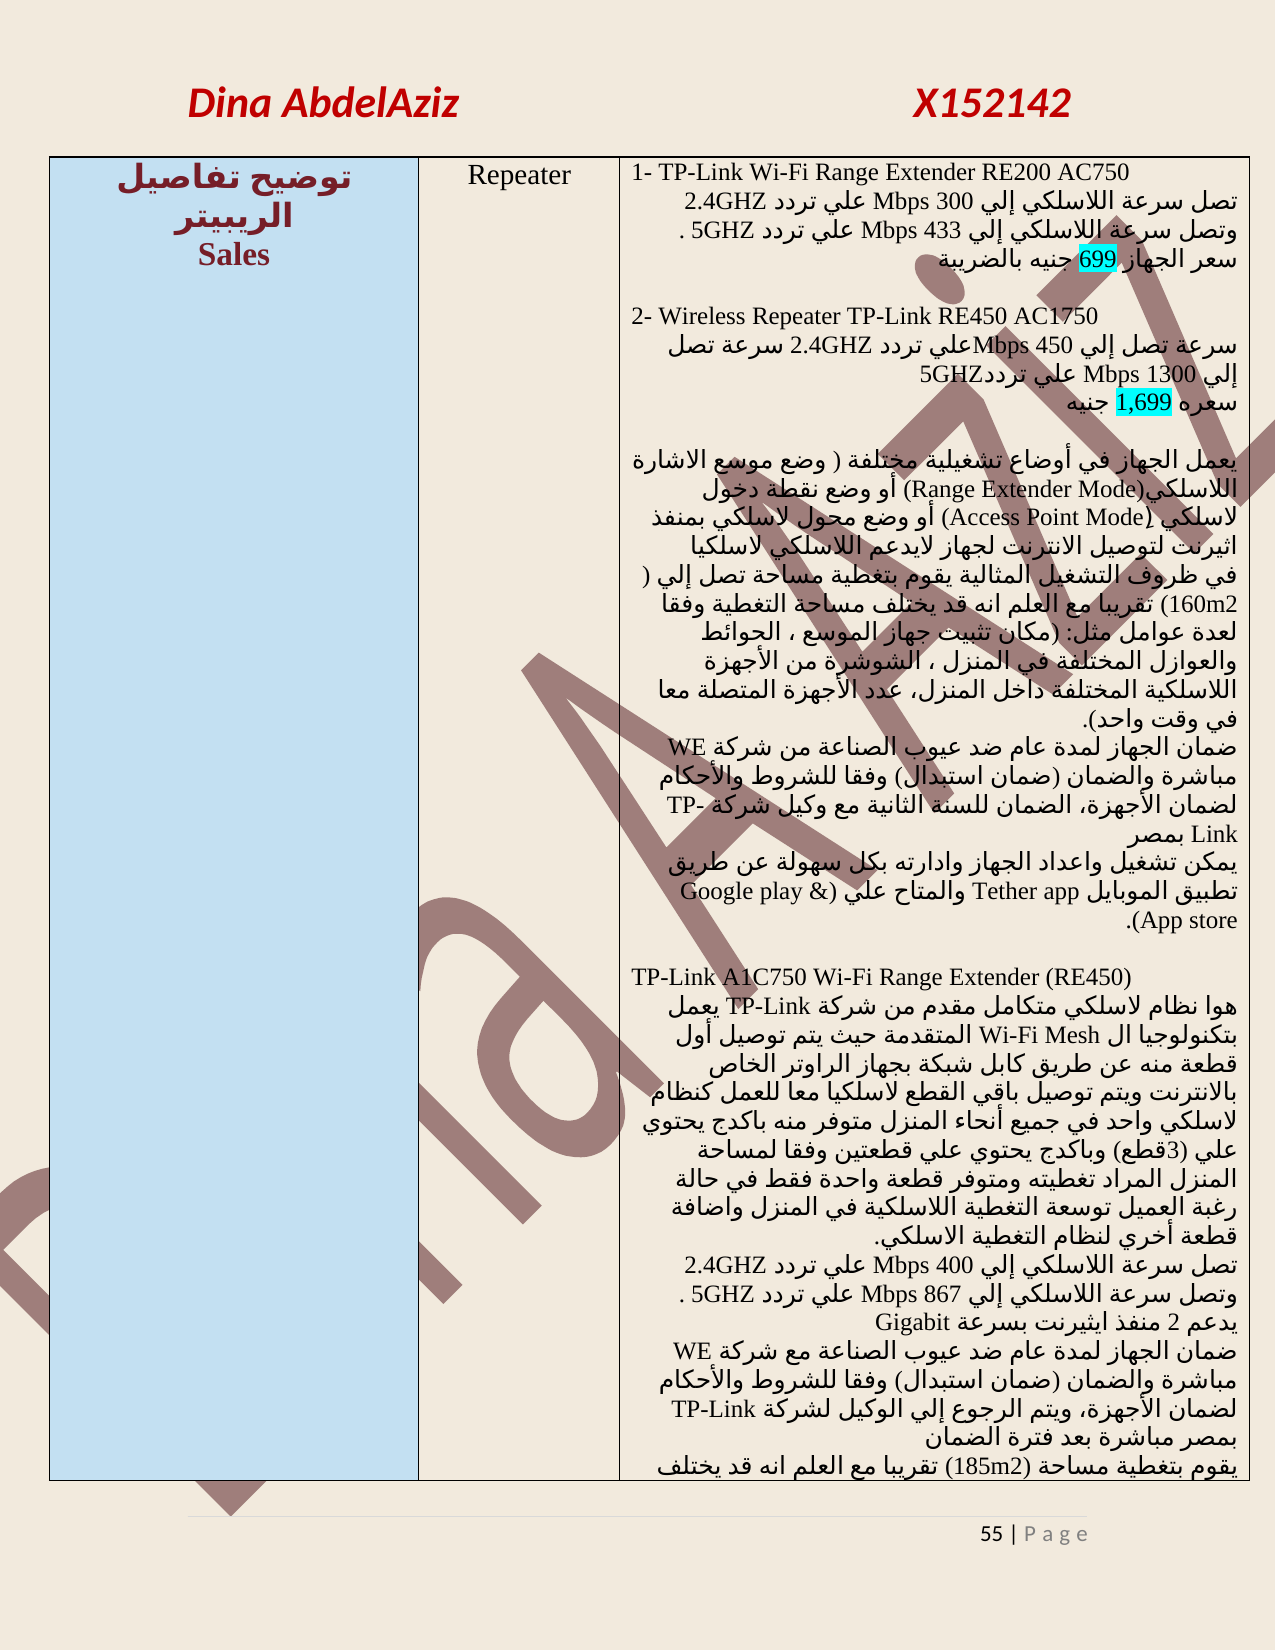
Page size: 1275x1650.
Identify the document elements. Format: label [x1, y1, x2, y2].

table_cell [620, 158, 1249, 1480]
table_cell [419, 158, 619, 1480]
table_cell [50, 158, 418, 1480]
